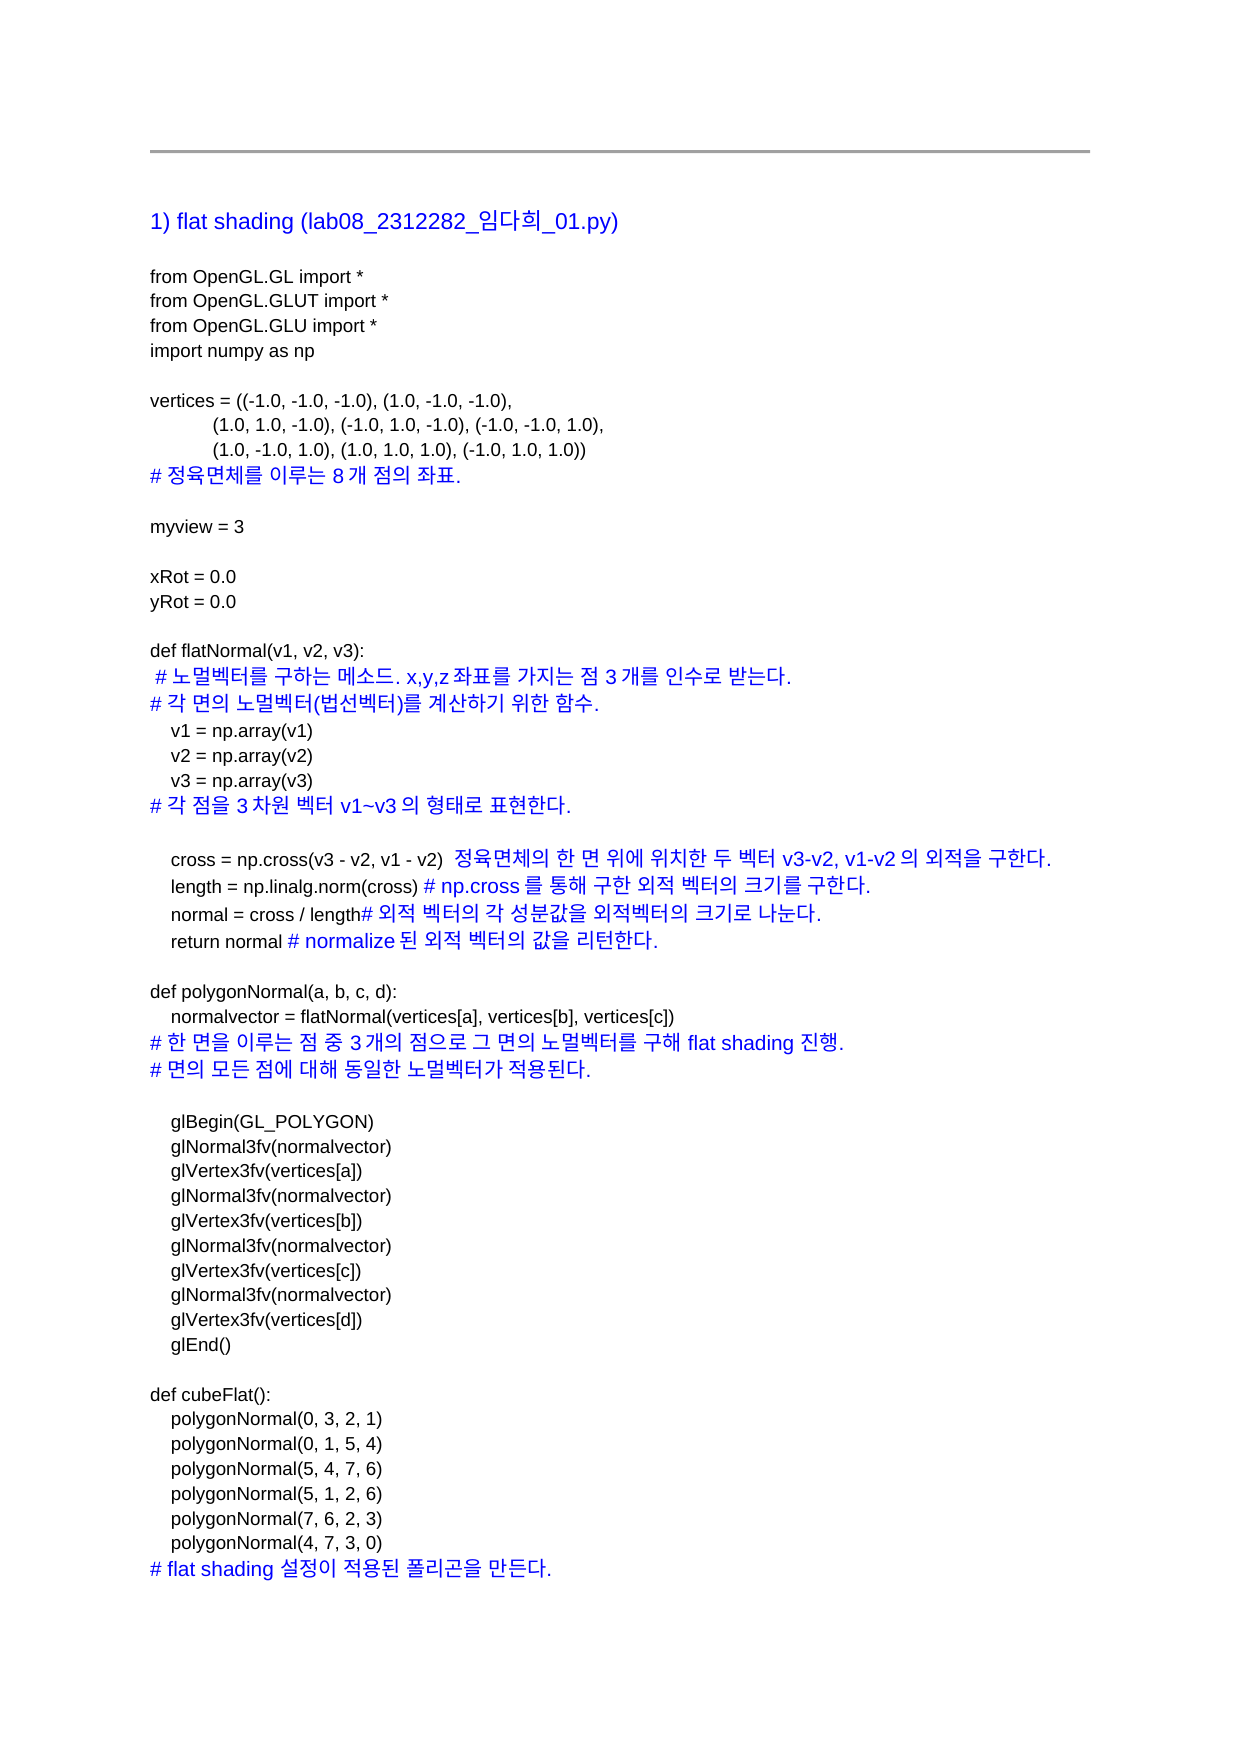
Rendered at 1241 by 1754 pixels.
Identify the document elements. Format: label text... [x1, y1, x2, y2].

text polygonNormal(5, 1, 2, 6) [150, 1482, 1090, 1504]
text # flat shading 설정이 적용된 폴리곤을 만든다. [150, 1557, 1090, 1581]
text (1.0, 1.0, -1.0), (-1.0, 1.0, -1.0), (-1.0, -1.0, 1.0), [150, 414, 1090, 436]
text glVertex3fv(vertices[d]) [150, 1309, 1090, 1331]
text v2 = np.array(v2) [150, 744, 1090, 766]
text vertices = ((-1.0, -1.0, -1.0), (1.0, -1.0, -1.0), [150, 389, 1090, 411]
text # 노멀벡터를 구하는 메소드. x,y,z좌표를 가지는 점 3개를 인수로 받는다. [150, 665, 1090, 689]
text # 정육면체를 이루는 8개 점의 좌표. [150, 464, 1090, 488]
text from OpenGL.GLUT import * [150, 290, 1090, 312]
text # 면의 모든 점에 대해 동일한 노멀벡터가 적용된다. [150, 1058, 1090, 1082]
text def flatNormal(v1, v2, v3): [150, 640, 1090, 662]
text polygonNormal(4, 7, 3, 0) [150, 1532, 1090, 1554]
text from OpenGL.GLU import * [150, 315, 1090, 337]
text # 각 점을 3차원 벡터 v1~v3의 형태로 표현한다. [150, 794, 1090, 818]
text polygonNormal(5, 4, 7, 6) [150, 1458, 1090, 1479]
text yRot = 0.0 [150, 590, 1090, 612]
text return normal # normalize된 외적 벡터의 값을 리턴한다. [150, 929, 1090, 953]
text from OpenGL.GL import * [150, 265, 1090, 287]
text import numpy as np [150, 340, 1090, 361]
text def polygonNormal(a, b, c, d): [150, 981, 1090, 1003]
text polygonNormal(7, 6, 2, 3) [150, 1507, 1090, 1529]
text polygonNormal(0, 3, 2, 1) [150, 1408, 1090, 1430]
text normal = cross / length# 외적 벡터의 각 성분값을 외적벡터의 크기로 나눈다. [150, 901, 1090, 925]
text glNormal3fv(normalvector) [150, 1284, 1090, 1306]
text def cubeFlat(): [150, 1383, 1090, 1405]
text glVertex3fv(vertices[a]) [150, 1160, 1090, 1182]
text normalvector = flatNormal(vertices[a], vertices[b], vertices[c]) [150, 1006, 1090, 1028]
text 1) flat shading (lab08_2312282_임다희_01.py) [150, 208, 1090, 234]
text # 한 면을 이루는 점 중 3개의 점으로 그 면의 노멀벡터를 구해 flat shading 진행. [150, 1031, 1090, 1055]
text v3 = np.array(v3) [150, 769, 1090, 791]
text v1 = np.array(v1) [150, 720, 1090, 741]
text glVertex3fv(vertices[b]) [150, 1210, 1090, 1231]
text xRot = 0.0 [150, 566, 1090, 587]
text (1.0, -1.0, 1.0), (1.0, 1.0, 1.0), (-1.0, 1.0, 1.0)) [150, 439, 1090, 461]
text cross = np.cross(v3 - v2, v1 - v2) 정육면체의 한 면 위에 위치한 두 벡터 v3-v2, v1-v2의 외적을 구한다. [150, 846, 1090, 870]
text length = np.linalg.norm(cross) # np.cross를 통해 구한 외적 벡터의 크기를 구한다. [150, 874, 1090, 898]
text glEnd() [150, 1334, 1090, 1355]
text glBegin(GL_POLYGON) [150, 1111, 1090, 1132]
text glNormal3fv(normalvector) [150, 1185, 1090, 1207]
text polygonNormal(0, 1, 5, 4) [150, 1433, 1090, 1454]
text myview = 3 [150, 516, 1090, 538]
text glNormal3fv(normalvector) [150, 1135, 1090, 1157]
text # 각 면의 노멀벡터(법선벡터)를 계산하기 위한 함수. [150, 692, 1090, 716]
text glNormal3fv(normalvector) [150, 1234, 1090, 1256]
text glVertex3fv(vertices[c]) [150, 1259, 1090, 1281]
